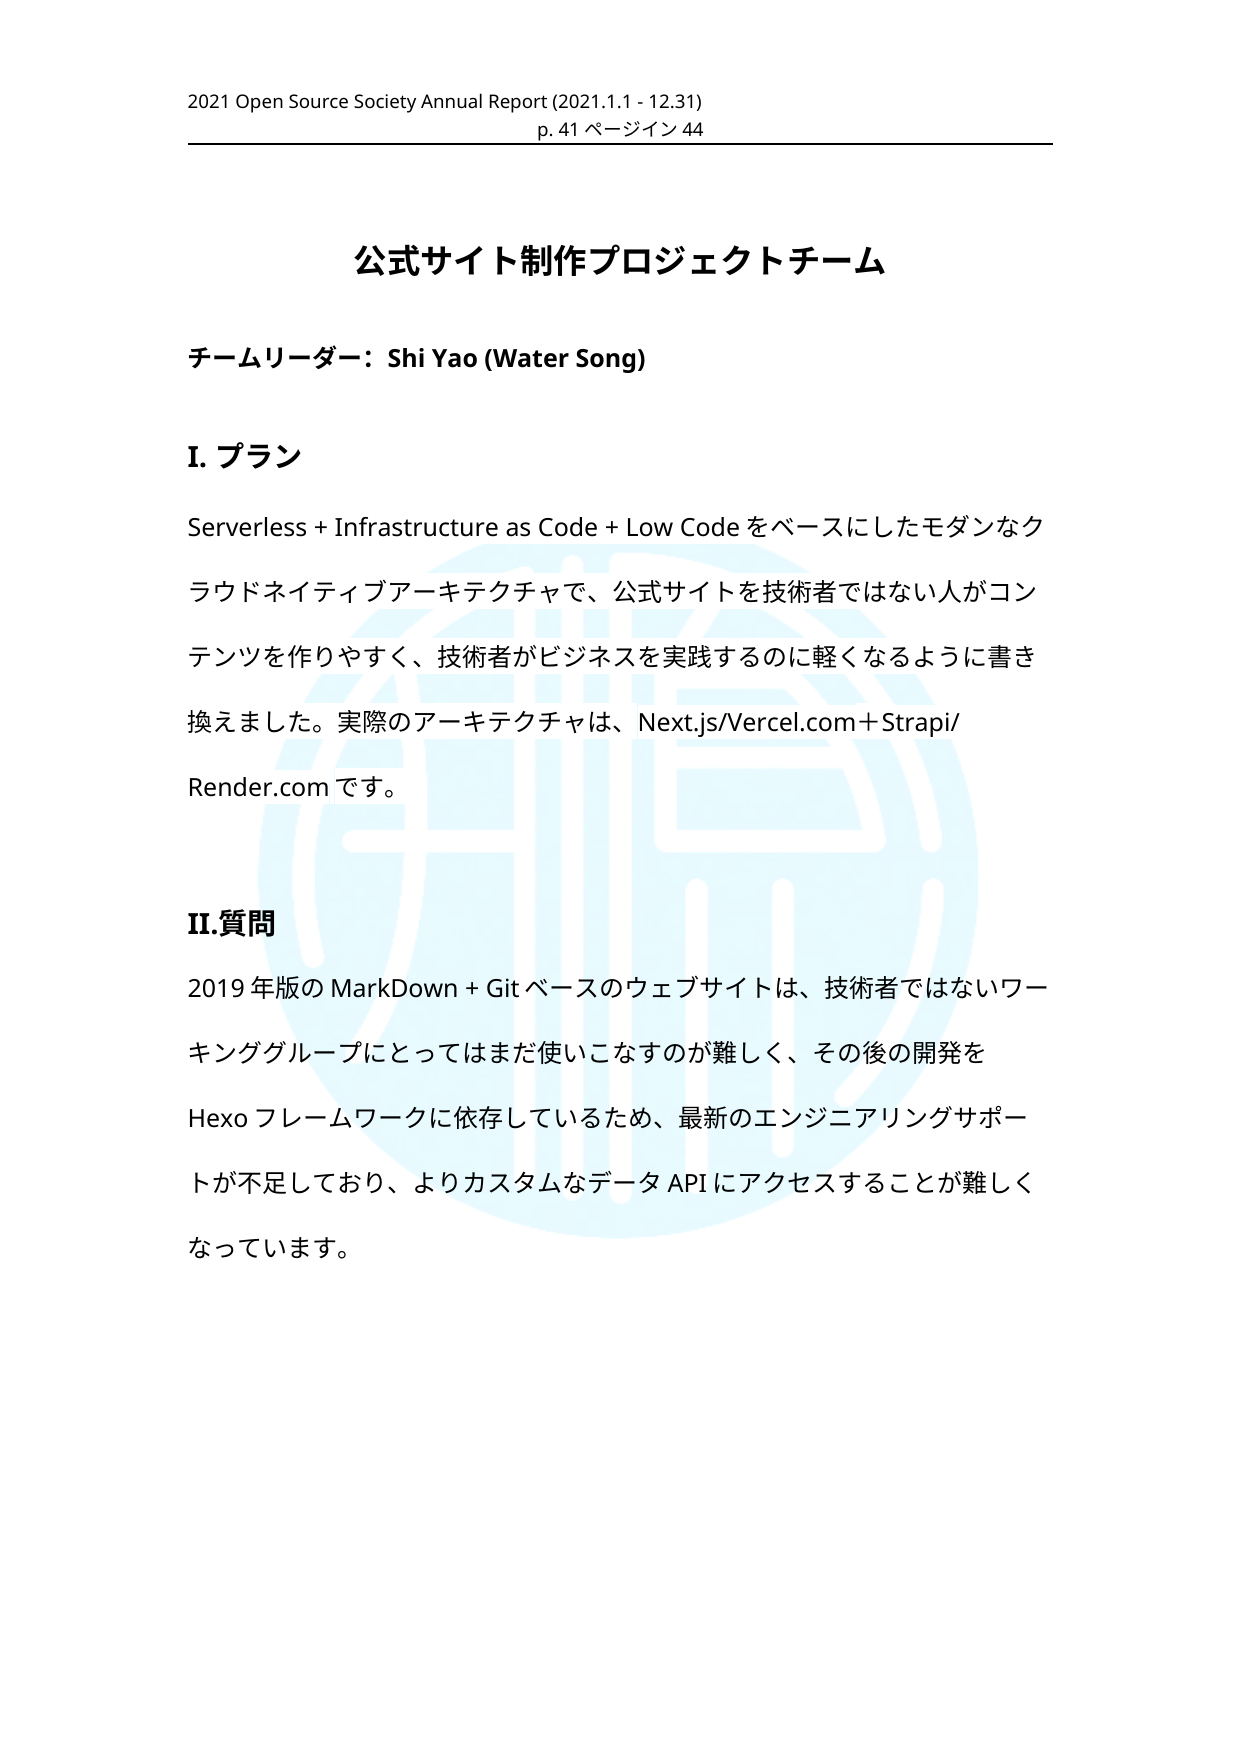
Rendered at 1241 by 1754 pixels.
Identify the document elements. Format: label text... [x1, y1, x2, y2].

text チームリーダー：Shi Yao (Water Song) [187, 324, 1053, 389]
subtitle 公式サイト制作プロジェクトチーム [187, 227, 1053, 292]
subtitle I. プラン [187, 422, 1053, 487]
text 2019年版のMarkDown + Gitベースのウェブサイトは、技術者ではないワーキンググループにとってはまだ使いこなすのが難しく、その後の開発をHexoフレームワークに依存しているため、最新のエンジニアリングサポートが不足しており、よりカスタムなデータAPIにアクセスすることが難しくなっています。 [187, 954, 1053, 1279]
subtitle II.質問 [187, 889, 1053, 954]
text Serverless + Infrastructure as Code + Low Codeをベースにしたモダンなクラウドネイティブアーキテクチャで、公式サイトを技術者ではない人がコンテンツを作りやすく、技術者がビジネスを実践するのに軽くなるように書き換えました。実際のアーキテクチャは、Next.js/Vercel.com＋Strapi/Render.comです。 [187, 493, 1053, 818]
